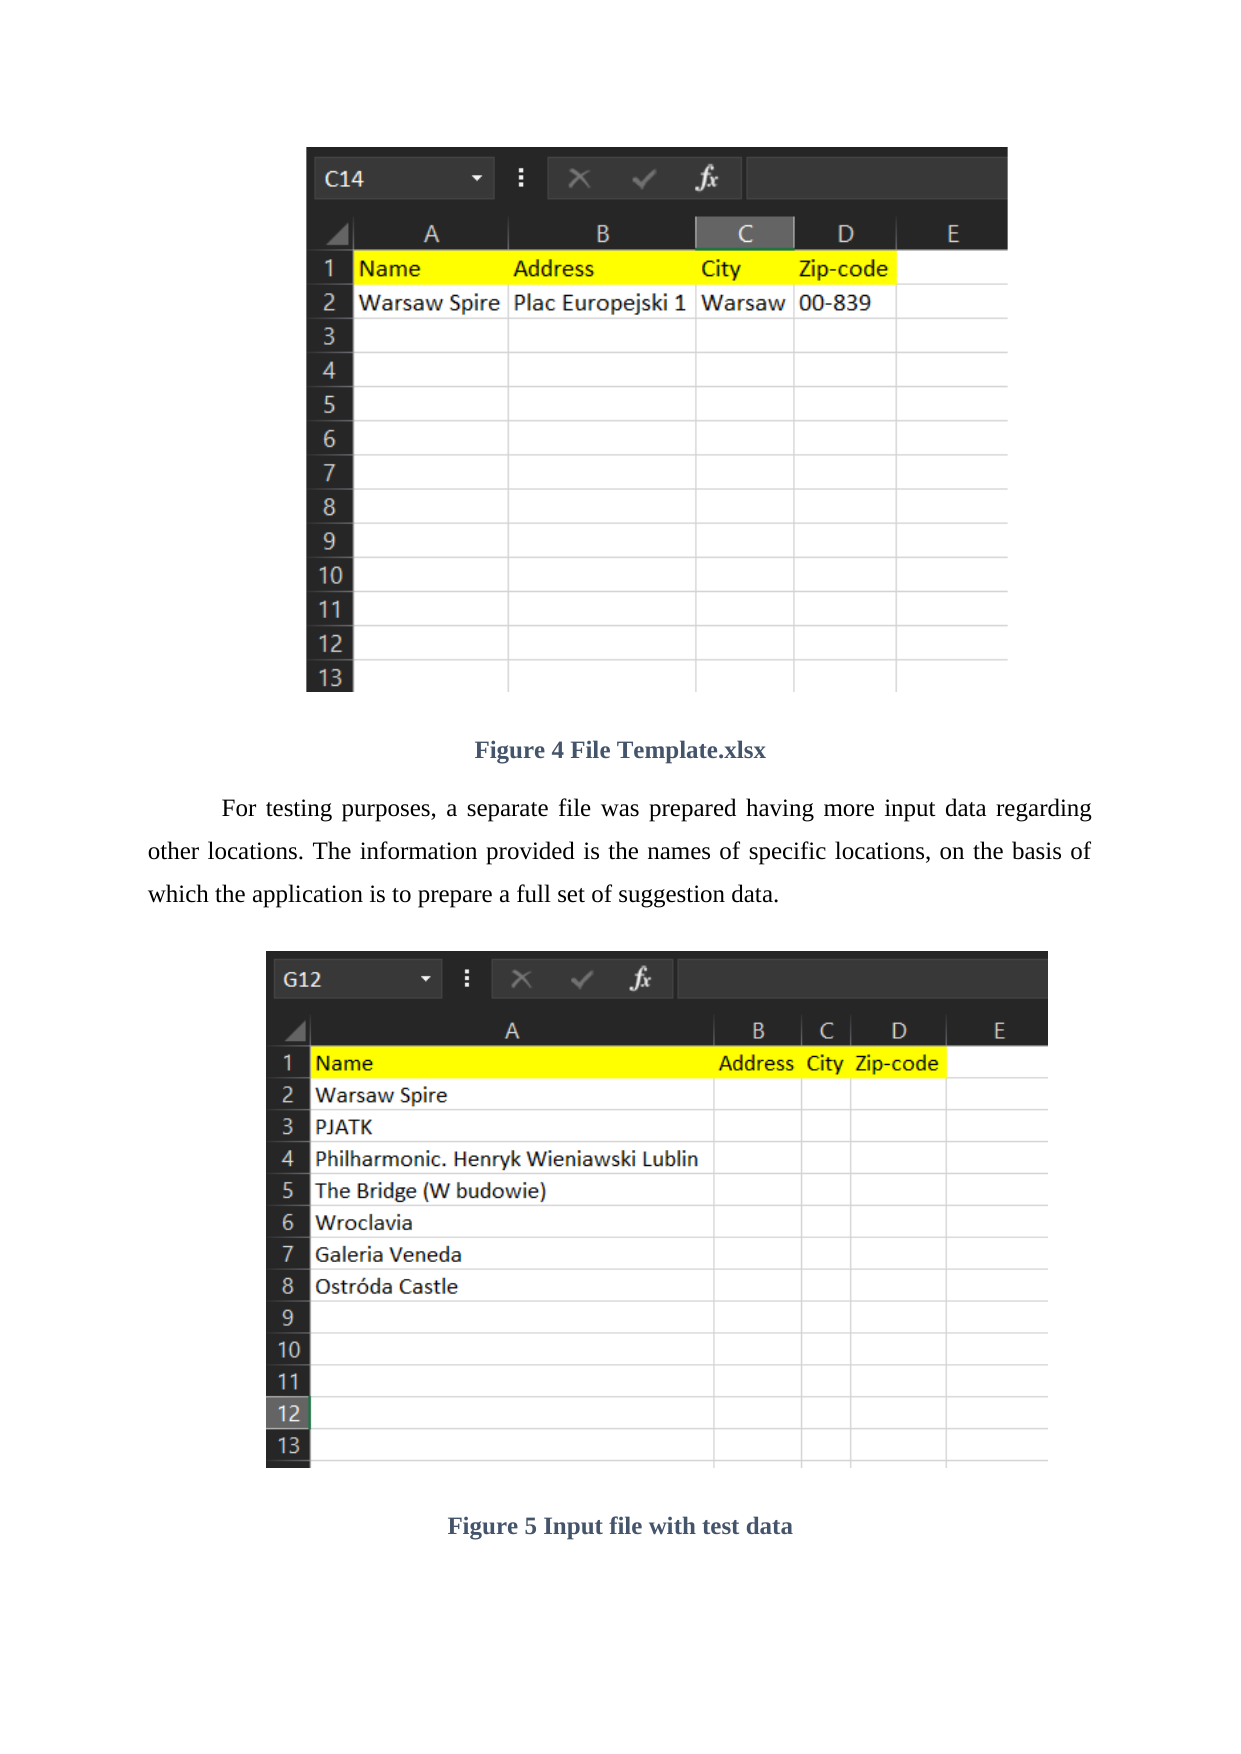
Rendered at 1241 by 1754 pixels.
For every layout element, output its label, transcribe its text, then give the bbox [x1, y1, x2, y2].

text Figure 4 File Template.xlsx [148, 735, 1093, 764]
picture [266, 951, 1048, 1468]
picture [306, 147, 1008, 692]
text For testing purposes, a separate file was prepared having more input data regarding other locations. The information provided is the names of specific locations, on the basis of which the application is to prepare a full set of suggestion data. [148, 793, 1093, 908]
text Figure 5 Input file with test data [148, 1511, 1093, 1540]
